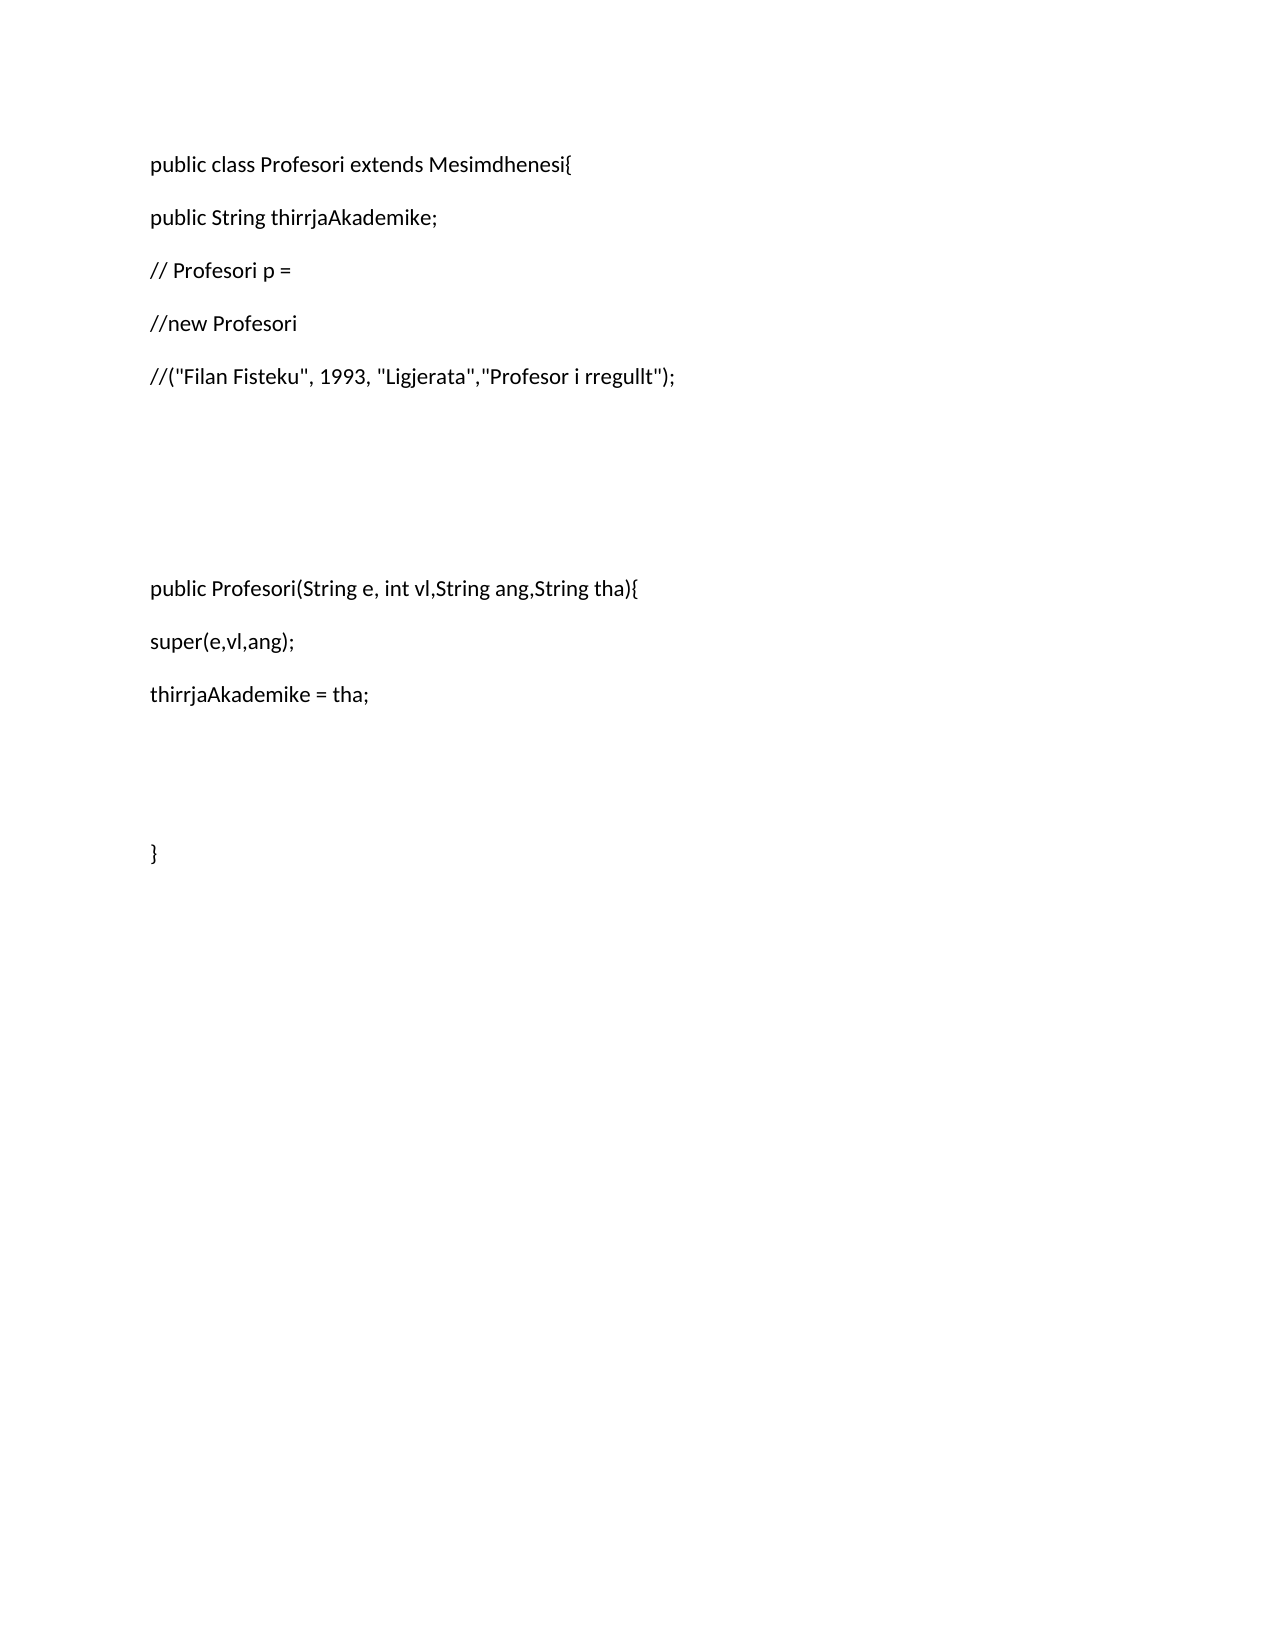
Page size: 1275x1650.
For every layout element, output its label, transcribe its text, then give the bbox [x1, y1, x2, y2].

text public Profesori(String e, int vl,String ang,String tha){ [150, 574, 1125, 602]
text //("Filan Fisteku", 1993, "Ligjerata","Profesor i rregullt"); [150, 362, 1125, 390]
text thirrjaAkademike = tha; [150, 680, 1125, 708]
text // Profesori p = [150, 256, 1125, 284]
text public class Profesori extends Mesimdhenesi{ [150, 150, 1125, 178]
text public String thirrjaAkademike; [150, 203, 1125, 231]
text } [150, 839, 1125, 867]
text //new Profesori [150, 309, 1125, 337]
text super(e,vl,ang); [150, 627, 1125, 655]
